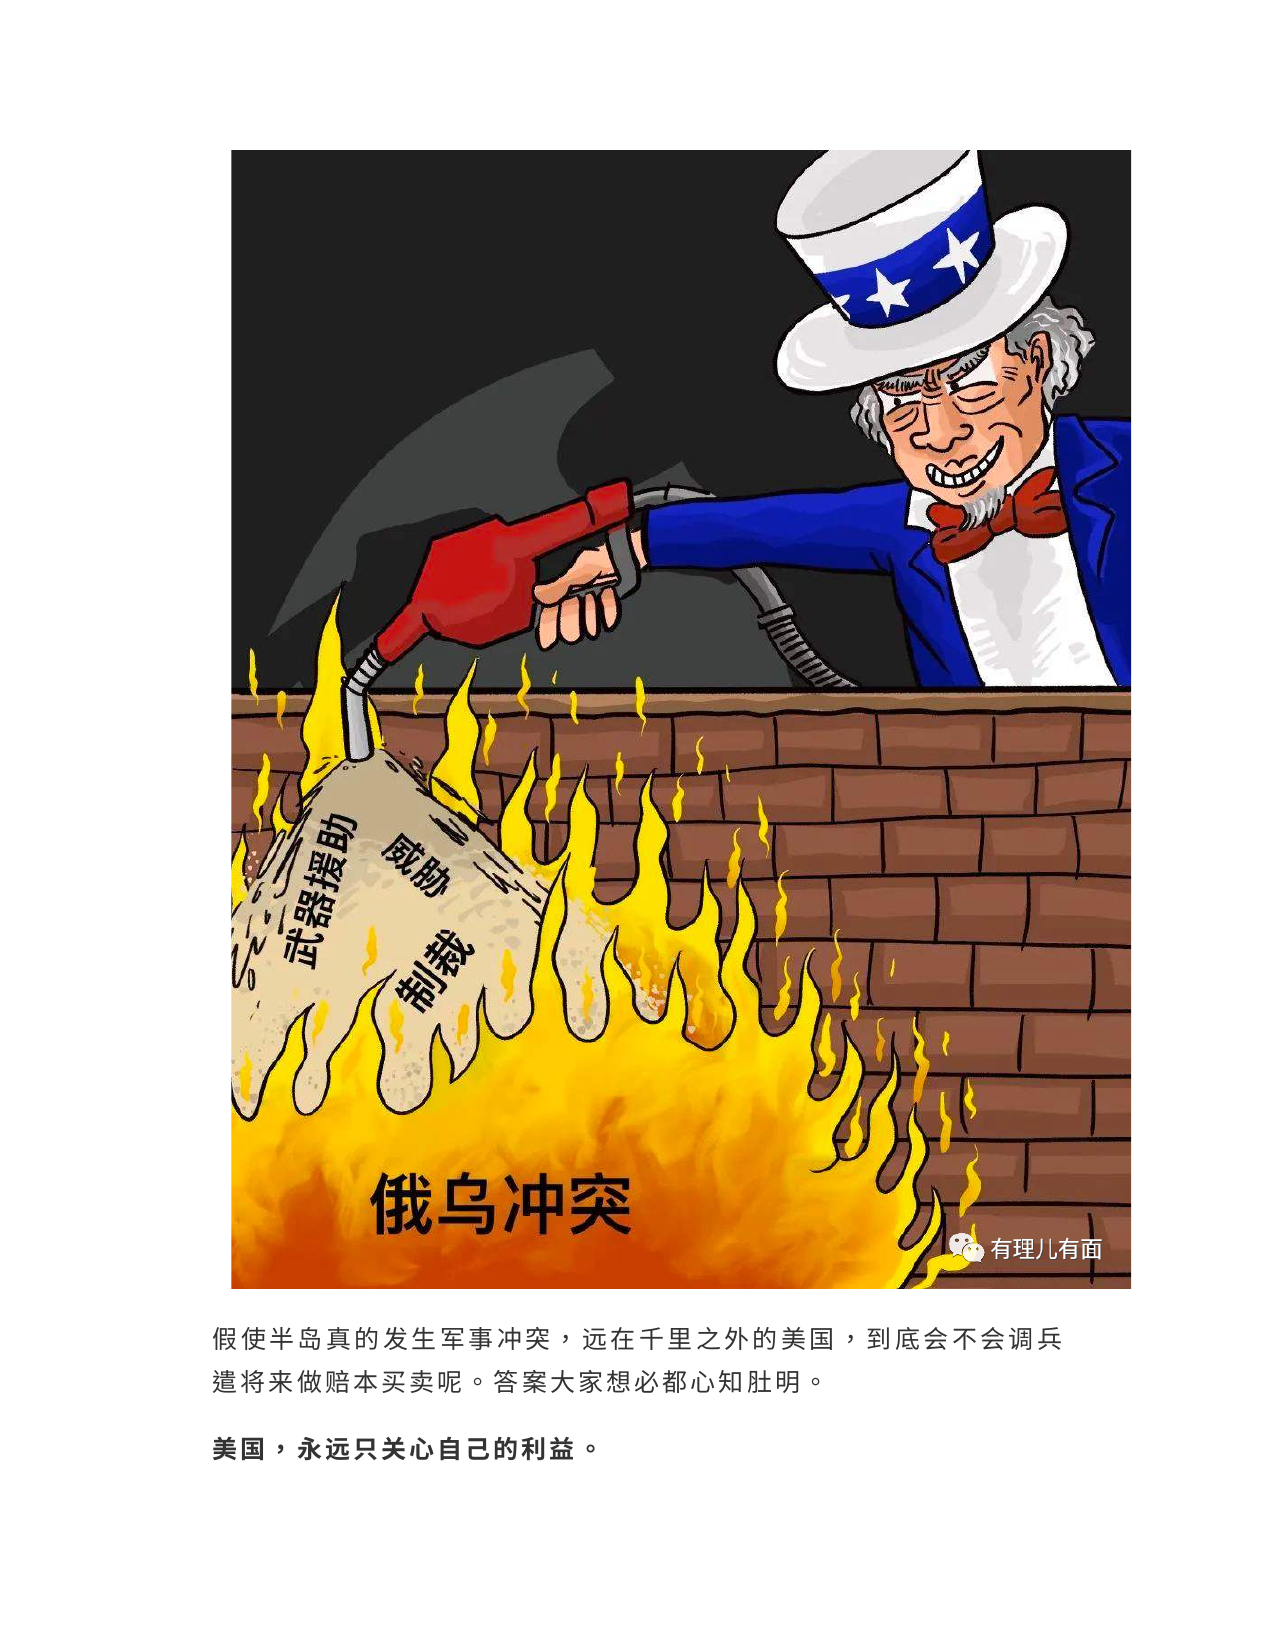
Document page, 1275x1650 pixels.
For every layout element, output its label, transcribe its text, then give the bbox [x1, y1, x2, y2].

text 假使半岛真的发生军事冲突，远在千里之外的美国，到底会不会调兵遣将来做赔本买卖呢。答案大家想必都心知肚明。 [212, 1313, 1062, 1398]
text 美国，永远只关心自己的利益。 [212, 1423, 1062, 1466]
picture [231, 150, 1132, 1289]
